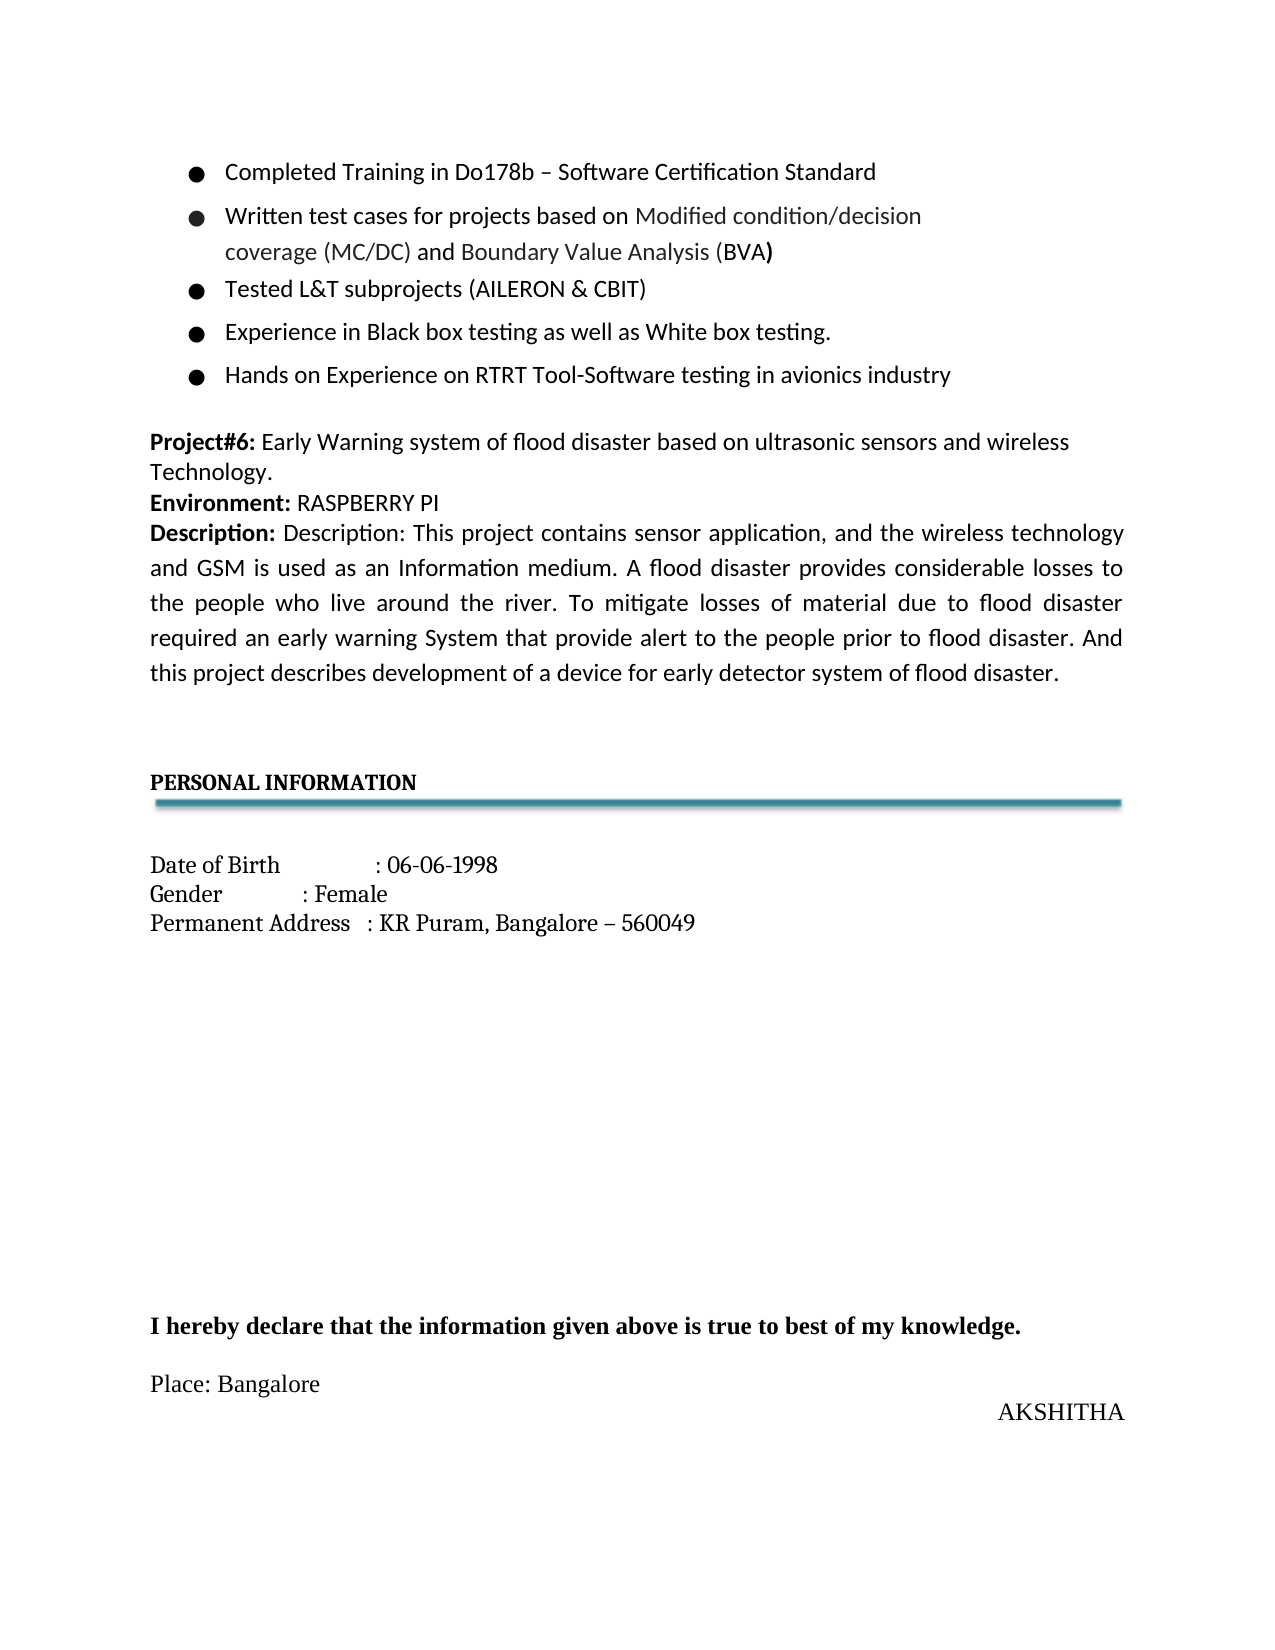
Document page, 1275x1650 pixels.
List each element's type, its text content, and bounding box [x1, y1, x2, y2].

text Date of Birth : 06-06-1998 [150, 851, 1125, 880]
text AKSHITHA [150, 1397, 1125, 1426]
text PERSONAL INFORMATION [150, 770, 1125, 796]
list Experience in Black box testing as well as White box testing. [187, 310, 1125, 352]
list Written test cases for projects based on Modified condition/decision coverage (MC/DC) and Boundary Value Analysis (BVA) [187, 194, 1125, 267]
text I hereby declare that the information given above is true to best of my knowledge. [150, 1311, 1125, 1340]
list Completed Training in Do178b – Software Certification Standard [187, 150, 1125, 193]
list Hands on Experience on RTRT Tool-Software testing in avionics industry [187, 352, 1125, 395]
text Place: Bangalore [150, 1369, 1125, 1397]
text Gender : Female [150, 880, 1125, 909]
picture [150, 798, 1125, 818]
list Tested L&T subprojects (AILERON & CBIT) [187, 267, 1125, 310]
text Permanent Address : KR Puram, Bangalore – 560049 [150, 909, 1125, 937]
text Project#6: Early Warning system of flood disaster based on ultrasonic sensors and wireless Technology. [150, 426, 1125, 487]
text Environment: RASPBERRY PI [150, 487, 1125, 517]
text Description: Description: This project contains sensor application, and the wireless technology and GSM is used as an Information medium. A flood disaster provides considerable losses to the people who live around the river. To mitigate losses of material due to flood disaster required an early warning System that provide alert to the people prior to flood disaster. And this project describes development of a device for early detector system of flood disaster. [150, 517, 1125, 688]
